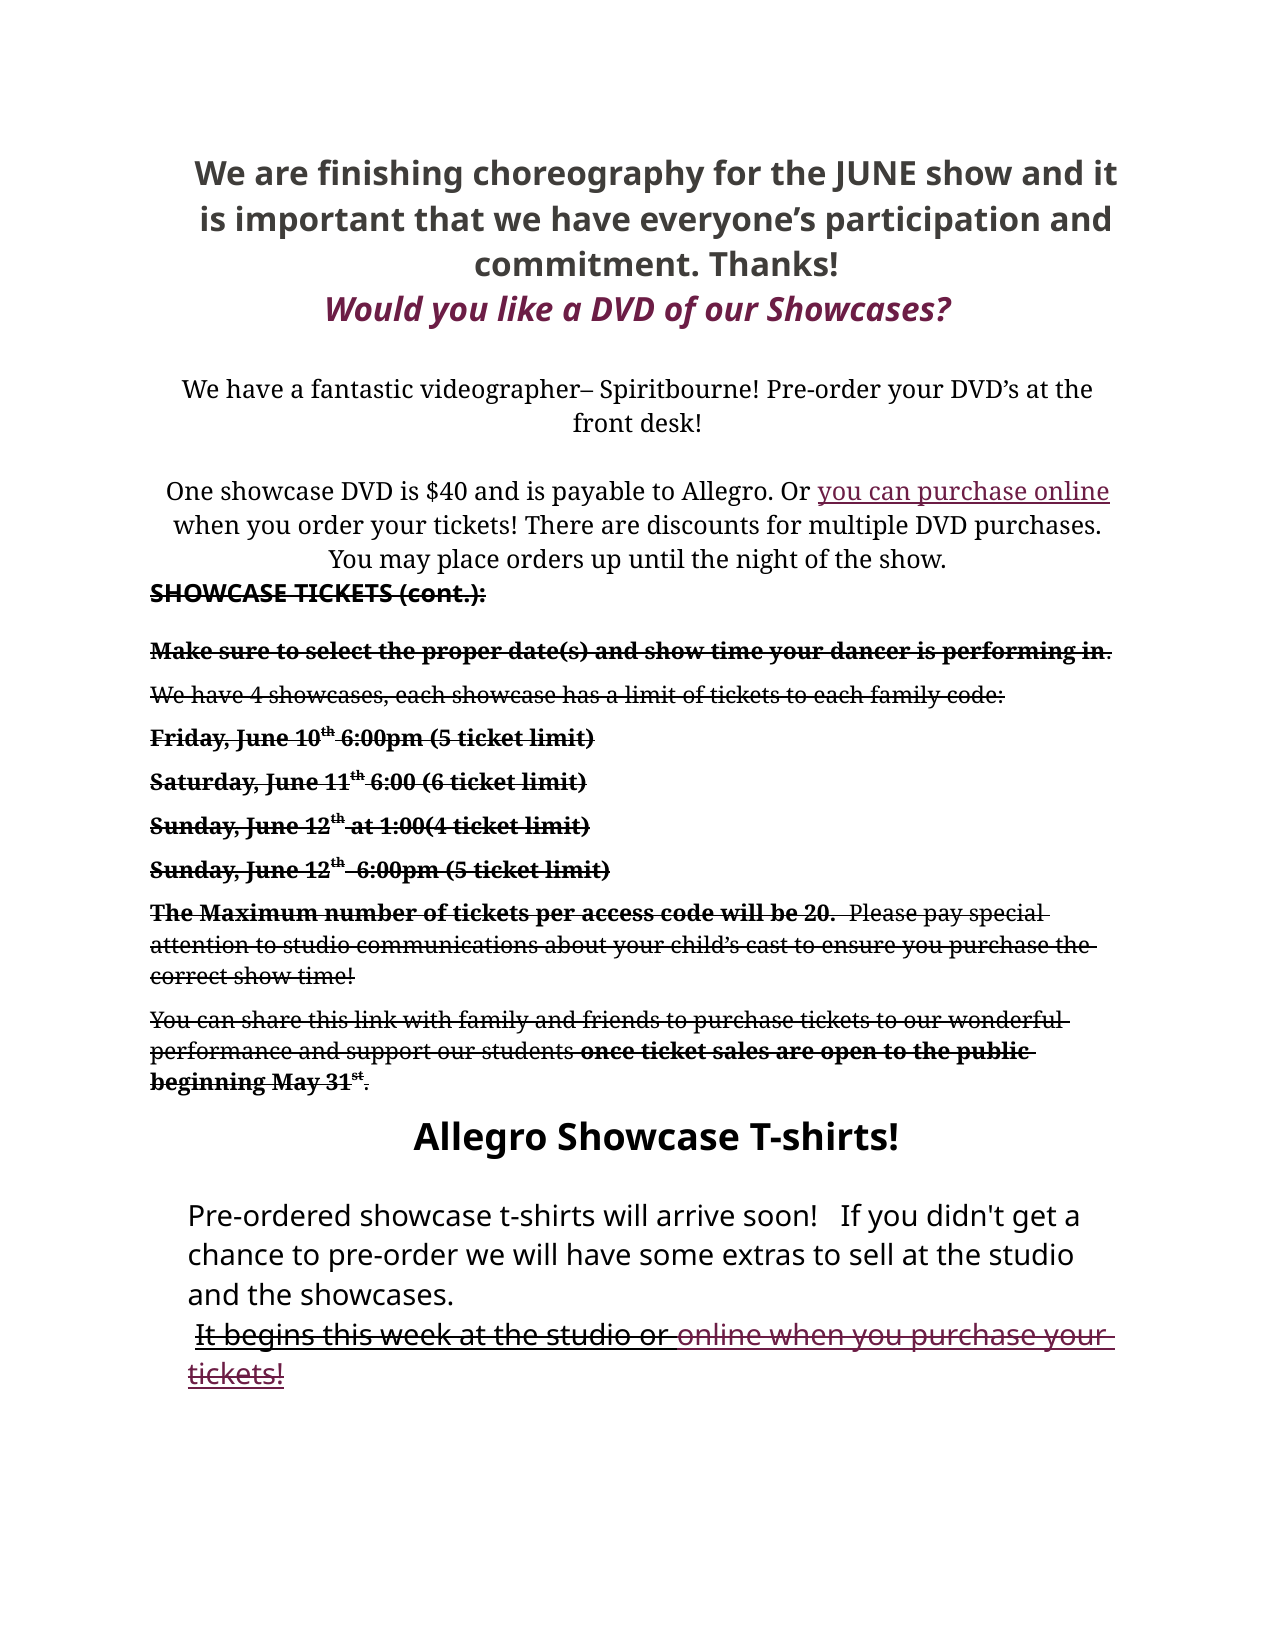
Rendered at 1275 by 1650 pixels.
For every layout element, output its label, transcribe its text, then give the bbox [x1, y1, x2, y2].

text The Maximum number of tickets per access code will be 20. Please pay special attention to studio communications about your child’s cast to ensure you purchase the correct show time! [150, 897, 1125, 991]
text Sunday, June 12th 6:00pm (5 ticket limit) [150, 853, 1125, 885]
text We have a fantastic videographer– Spiritbourne! Pre-order your DVD’s at the front desk! [150, 371, 1125, 439]
text We have 4 showcases, each showcase has a limit of tickets to each family code: [150, 678, 1125, 710]
text Saturday, June 11th 6:00 (6 ticket limit) [150, 766, 1125, 797]
text SHOWCASE TICKETS (cont.): [150, 576, 1125, 610]
text Friday, June 10th 6:00pm (5 ticket limit) [150, 722, 1125, 753]
text Sunday, June 12th at 1:00(4 ticket limit) [150, 810, 1125, 841]
text Pre-ordered showcase t-shirts will arrive soon! If you didn't get a chance to pre-order we will have some extras to sell at the studio and the showcases. [187, 1195, 1125, 1314]
text Allegro Showcase T-shirts! [187, 1110, 1125, 1161]
text Would you like a DVD of our Showcases? [150, 286, 1125, 332]
text You can share this link with family and friends to purchase tickets to our wonderful performance and support our students once ticket sales are open to the public beginning May 31st. [150, 1003, 1125, 1097]
text It begins this week at the studio or online when you purchase your tickets! [187, 1314, 1125, 1393]
text One showcase DVD is $40 and is payable to Allegro. Or you can purchase online when you order your tickets! There are discounts for multiple DVD purchases. You may place orders up until the night of the show. [150, 473, 1125, 576]
text Make sure to select the proper date(s) and show time your dancer is performing in. [150, 635, 1125, 666]
text We are finishing choreography for the JUNE show and it is important that we have everyone’s participation and commitment. Thanks! [187, 150, 1125, 286]
